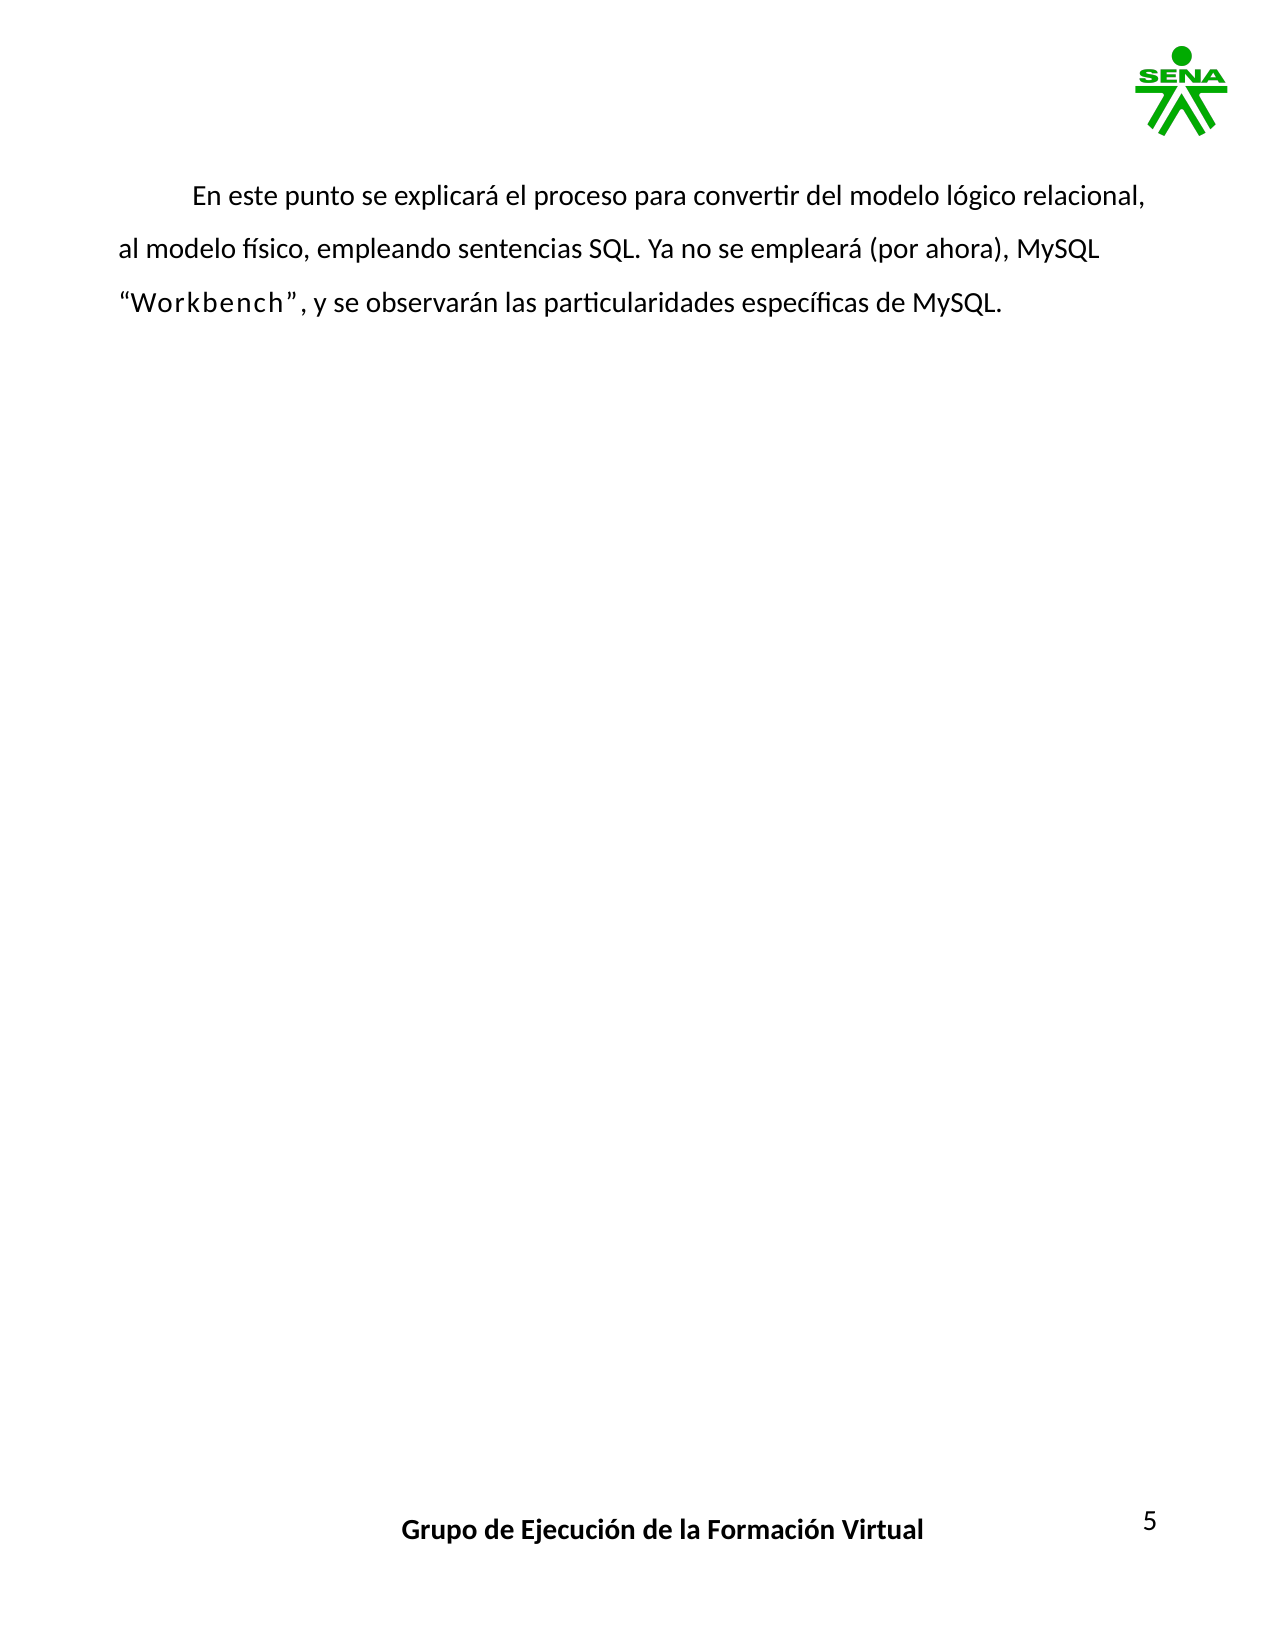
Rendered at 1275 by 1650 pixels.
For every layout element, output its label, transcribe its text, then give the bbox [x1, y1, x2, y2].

picture [1135, 46, 1228, 136]
text En este punto se explicará el proceso para convertir del modelo lógico relacional, al modelo físico, empleando sentencias SQL. Ya no se empleará (por ahora), MySQL “Workbench”, y se observarán las particularidades específicas de MySQL. [118, 177, 1157, 320]
